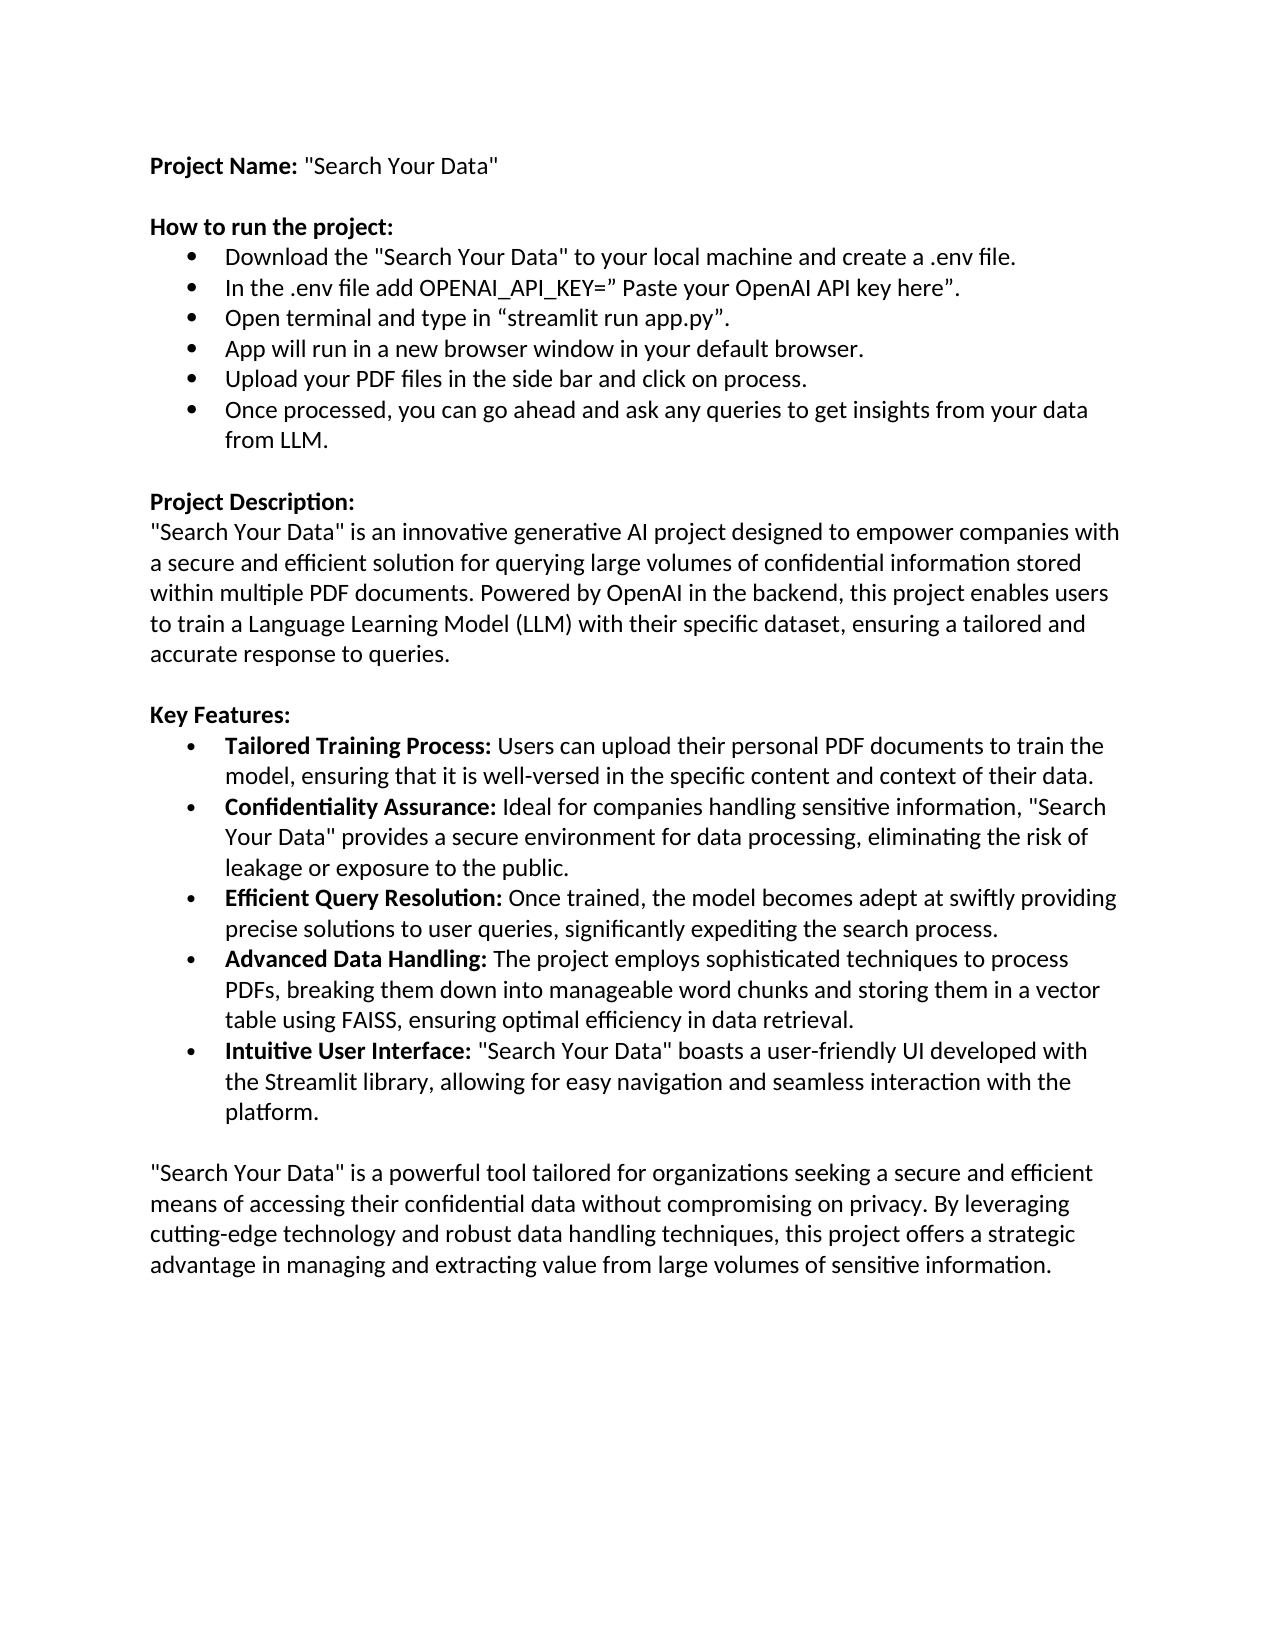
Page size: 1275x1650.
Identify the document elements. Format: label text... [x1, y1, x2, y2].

list Efficient Query Resolution: Once trained, the model becomes adept at swiftly providing precise solutions to user queries, significantly expediting the search process. [187, 882, 1125, 943]
text "Search Your Data" is an innovative generative AI project designed to empower companies with a secure and efficient solution for querying large volumes of confidential information stored within multiple PDF documents. Powered by OpenAI in the backend, this project enables users to train a Language Learning Model (LLM) with their specific dataset, ensuring a tailored and accurate response to queries. [150, 516, 1125, 669]
text Project Name: "Search Your Data" [150, 150, 1125, 181]
list Confidentiality Assurance: Ideal for companies handling sensitive information, "Search Your Data" provides a secure environment for data processing, eliminating the risk of leakage or exposure to the public. [187, 791, 1125, 882]
list Once processed, you can go ahead and ask any queries to get insights from your data from LLM. [187, 394, 1125, 455]
list App will run in a new browser window in your default browser. [187, 333, 1125, 364]
text Project Description: [150, 486, 1125, 516]
text "Search Your Data" is a powerful tool tailored for organizations seeking a secure and efficient means of accessing their confidential data without compromising on privacy. By leveraging cutting-edge technology and robust data handling techniques, this project offers a strategic advantage in managing and extracting value from large volumes of sensitive information. [150, 1157, 1125, 1279]
text How to run the project: [150, 211, 1125, 242]
text Key Features: [150, 699, 1125, 730]
list Upload your PDF files in the side bar and click on process. [187, 364, 1125, 394]
list Open terminal and type in “streamlit run app.py”. [187, 303, 1125, 333]
list In the .env file add OPENAI_API_KEY=” Paste your OpenAI API key here”. [187, 272, 1125, 303]
list Tailored Training Process: Users can upload their personal PDF documents to train the model, ensuring that it is well-versed in the specific content and context of their data. [187, 730, 1125, 791]
list Advanced Data Handling: The project employs sophisticated techniques to process PDFs, breaking them down into manageable word chunks and storing them in a vector table using FAISS, ensuring optimal efficiency in data retrieval. [187, 943, 1125, 1035]
list Download the "Search Your Data" to your local machine and create a .env file. [187, 242, 1125, 272]
list Intuitive User Interface: "Search Your Data" boasts a user-friendly UI developed with the Streamlit library, allowing for easy navigation and seamless interaction with the platform. [187, 1035, 1125, 1127]
